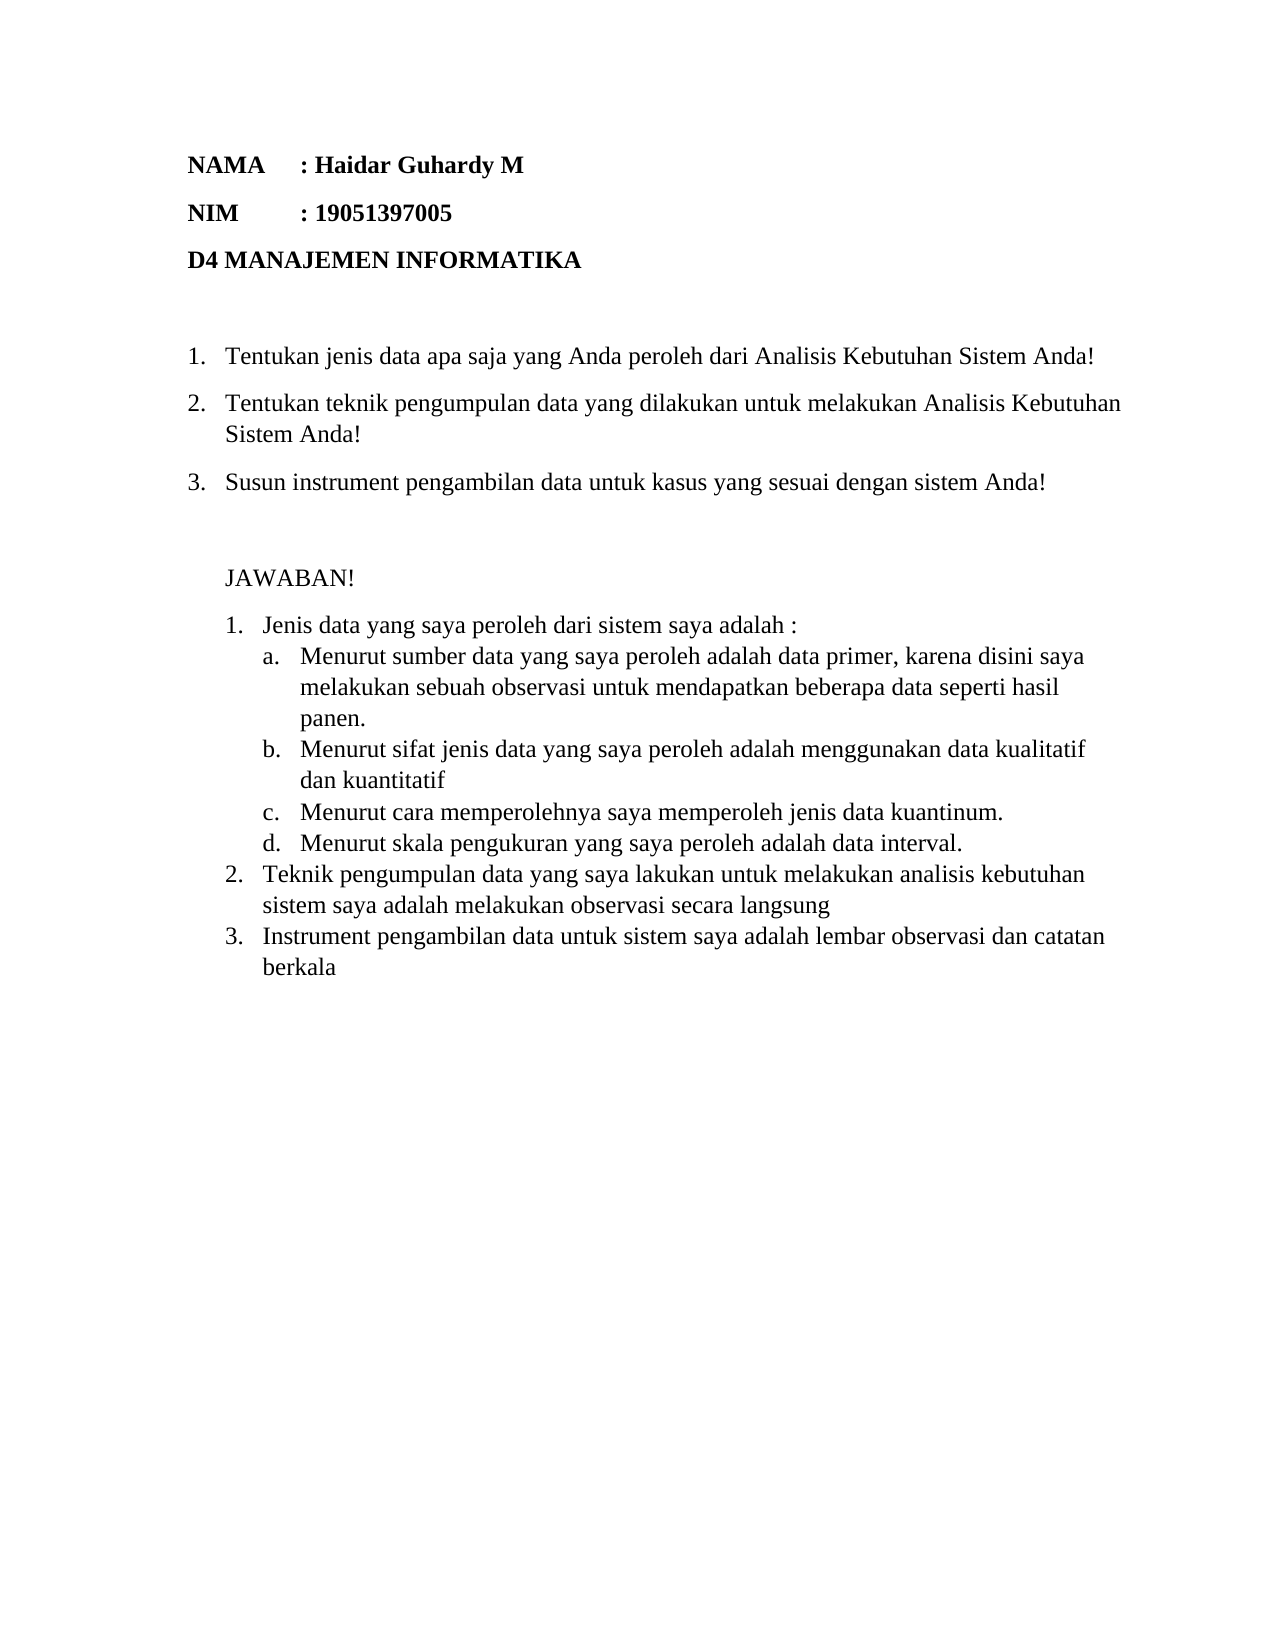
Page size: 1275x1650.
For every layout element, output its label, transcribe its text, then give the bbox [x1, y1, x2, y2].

list Tentukan jenis data apa saja yang Anda peroleh dari Analisis Kebutuhan Sistem Anda! [187, 341, 1125, 369]
text D4 MANAJEMEN INFORMATIKA [187, 245, 1125, 274]
list Menurut sumber data yang saya peroleh adalah data primer, karena disini saya melakukan sebuah observasi untuk mendapatkan beberapa data seperti hasil panen. [262, 641, 1125, 732]
list Teknik pengumpulan data yang saya lakukan untuk melakukan analisis kebutuhan sistem saya adalah melakukan observasi secara langsung [225, 859, 1125, 918]
list Instrument pengambilan data untuk sistem saya adalah lembar observasi dan catatan berkala [225, 921, 1125, 981]
text NAMA : Haidar Guhardy M [187, 150, 1125, 179]
list Tentukan teknik pengumpulan data yang dilakukan untuk melakukan Analisis Kebutuhan Sistem Anda! [187, 388, 1125, 448]
list Menurut skala pengukuran yang saya peroleh adalah data interval. [262, 828, 1125, 856]
list Menurut sifat jenis data yang saya peroleh adalah menggunakan data kualitatif dan kuantitatif [262, 734, 1125, 794]
list Jenis data yang saya peroleh dari sistem saya adalah : [225, 610, 1125, 639]
text NIM : 19051397005 [187, 198, 1125, 226]
list Menurut cara memperolehnya saya memperoleh jenis data kuantinum. [262, 797, 1125, 825]
list Susun instrument pengambilan data untuk kasus yang sesuai dengan sistem Anda! [187, 467, 1125, 496]
text JAWABAN! [225, 563, 1125, 591]
